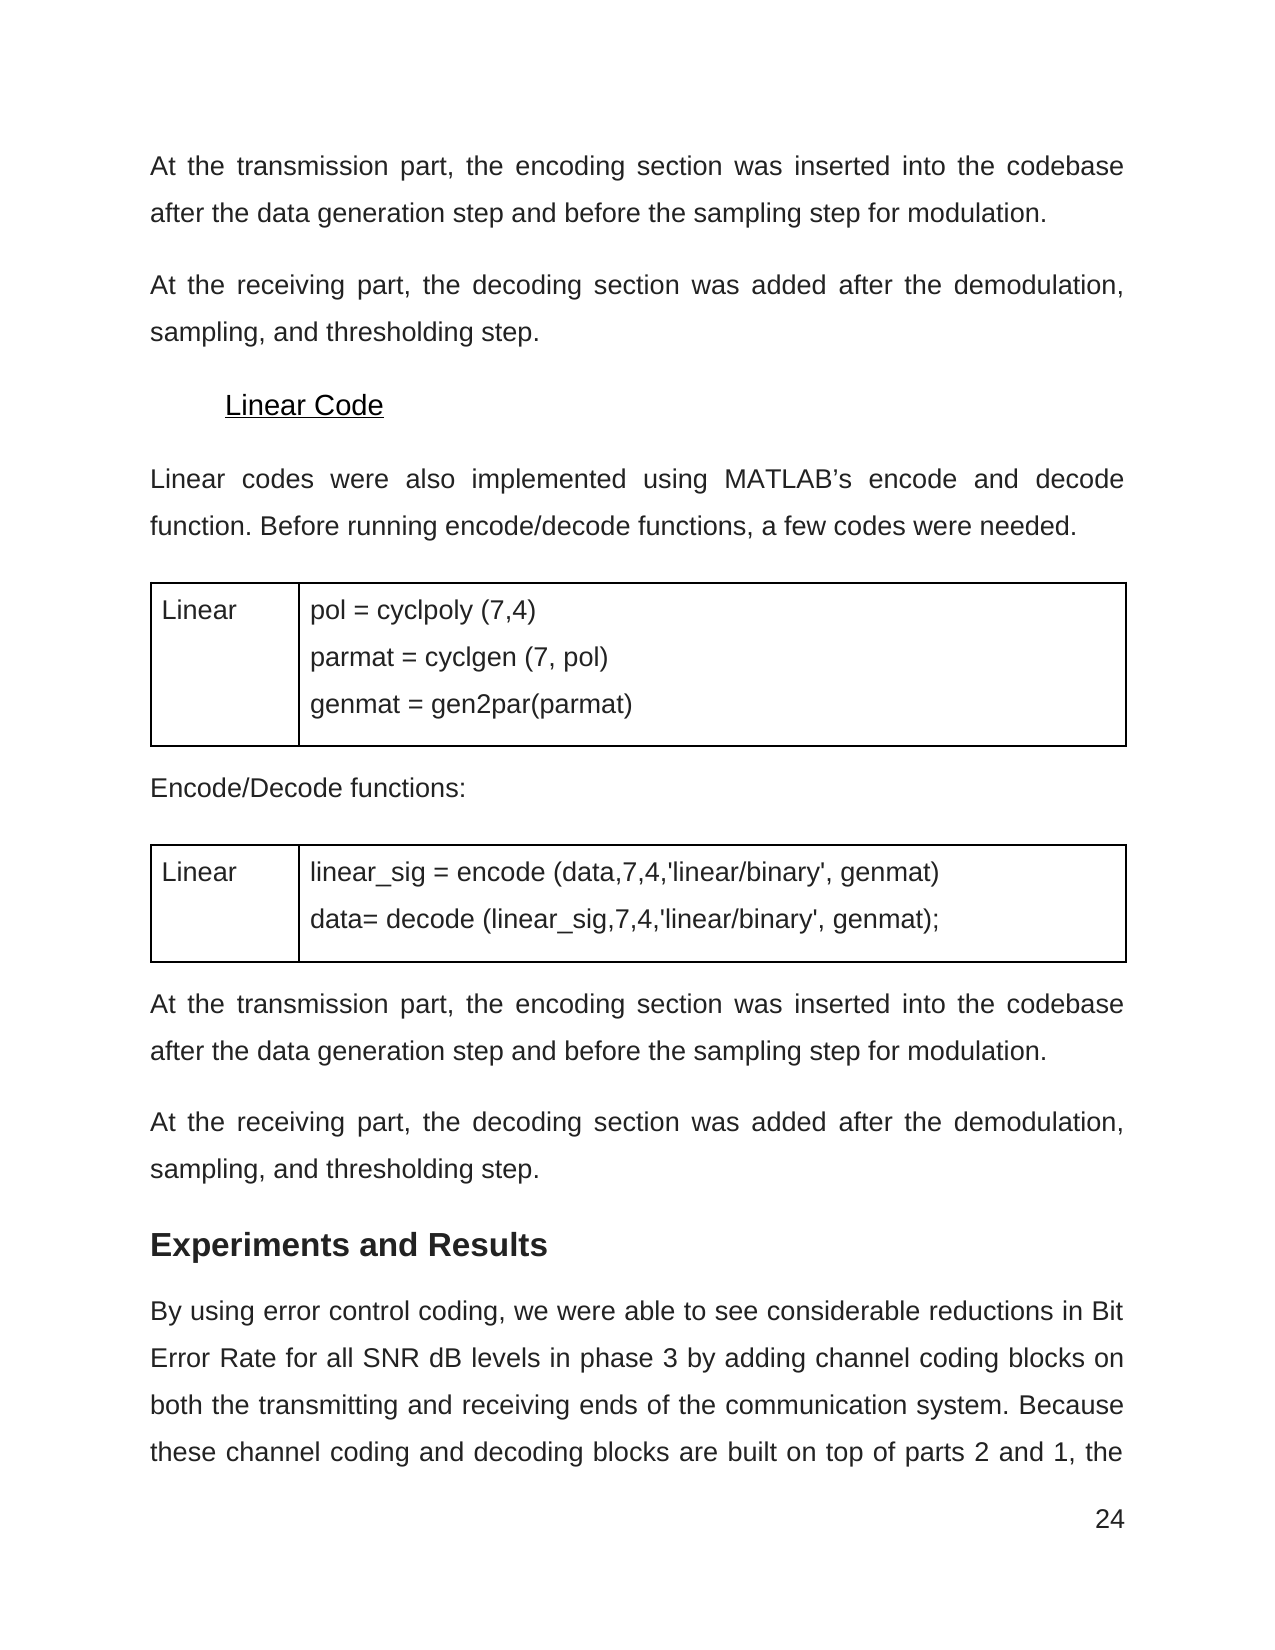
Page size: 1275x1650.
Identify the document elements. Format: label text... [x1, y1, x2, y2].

text Encode/Decode functions: [150, 772, 1125, 803]
text At the receiving part, the decoding section was added after the demodulation, sampling, and thresholding step. [150, 1106, 1125, 1184]
text At the transmission part, the encoding section was inserted into the codebase after the data generation step and before the sampling step for modulation. [150, 988, 1125, 1066]
subtitle Experiments and Results [150, 1225, 1125, 1263]
subtitle Linear Code [150, 387, 1125, 421]
text At the transmission part, the encoding section was inserted into the codebase after the data generation step and before the sampling step for modulation. [150, 150, 1125, 228]
table_header Linear [152, 584, 298, 745]
table_header pol = cyclpoly (7,4) parmat = cyclgen (7, pol) genmat = gen2par(parmat) [300, 584, 1125, 745]
text Linear codes were also implemented using MATLAB’s encode and decode function. Before running encode/decode functions, a few codes were needed. [150, 463, 1125, 541]
table_header Linear [152, 846, 298, 961]
table_header linear_sig = encode (data,7,4,'linear/binary', genmat) data= decode (linear_sig,7,4,'linear/binary', genmat); [300, 846, 1125, 961]
text At the receiving part, the decoding section was added after the demodulation, sampling, and thresholding step. [150, 269, 1125, 347]
